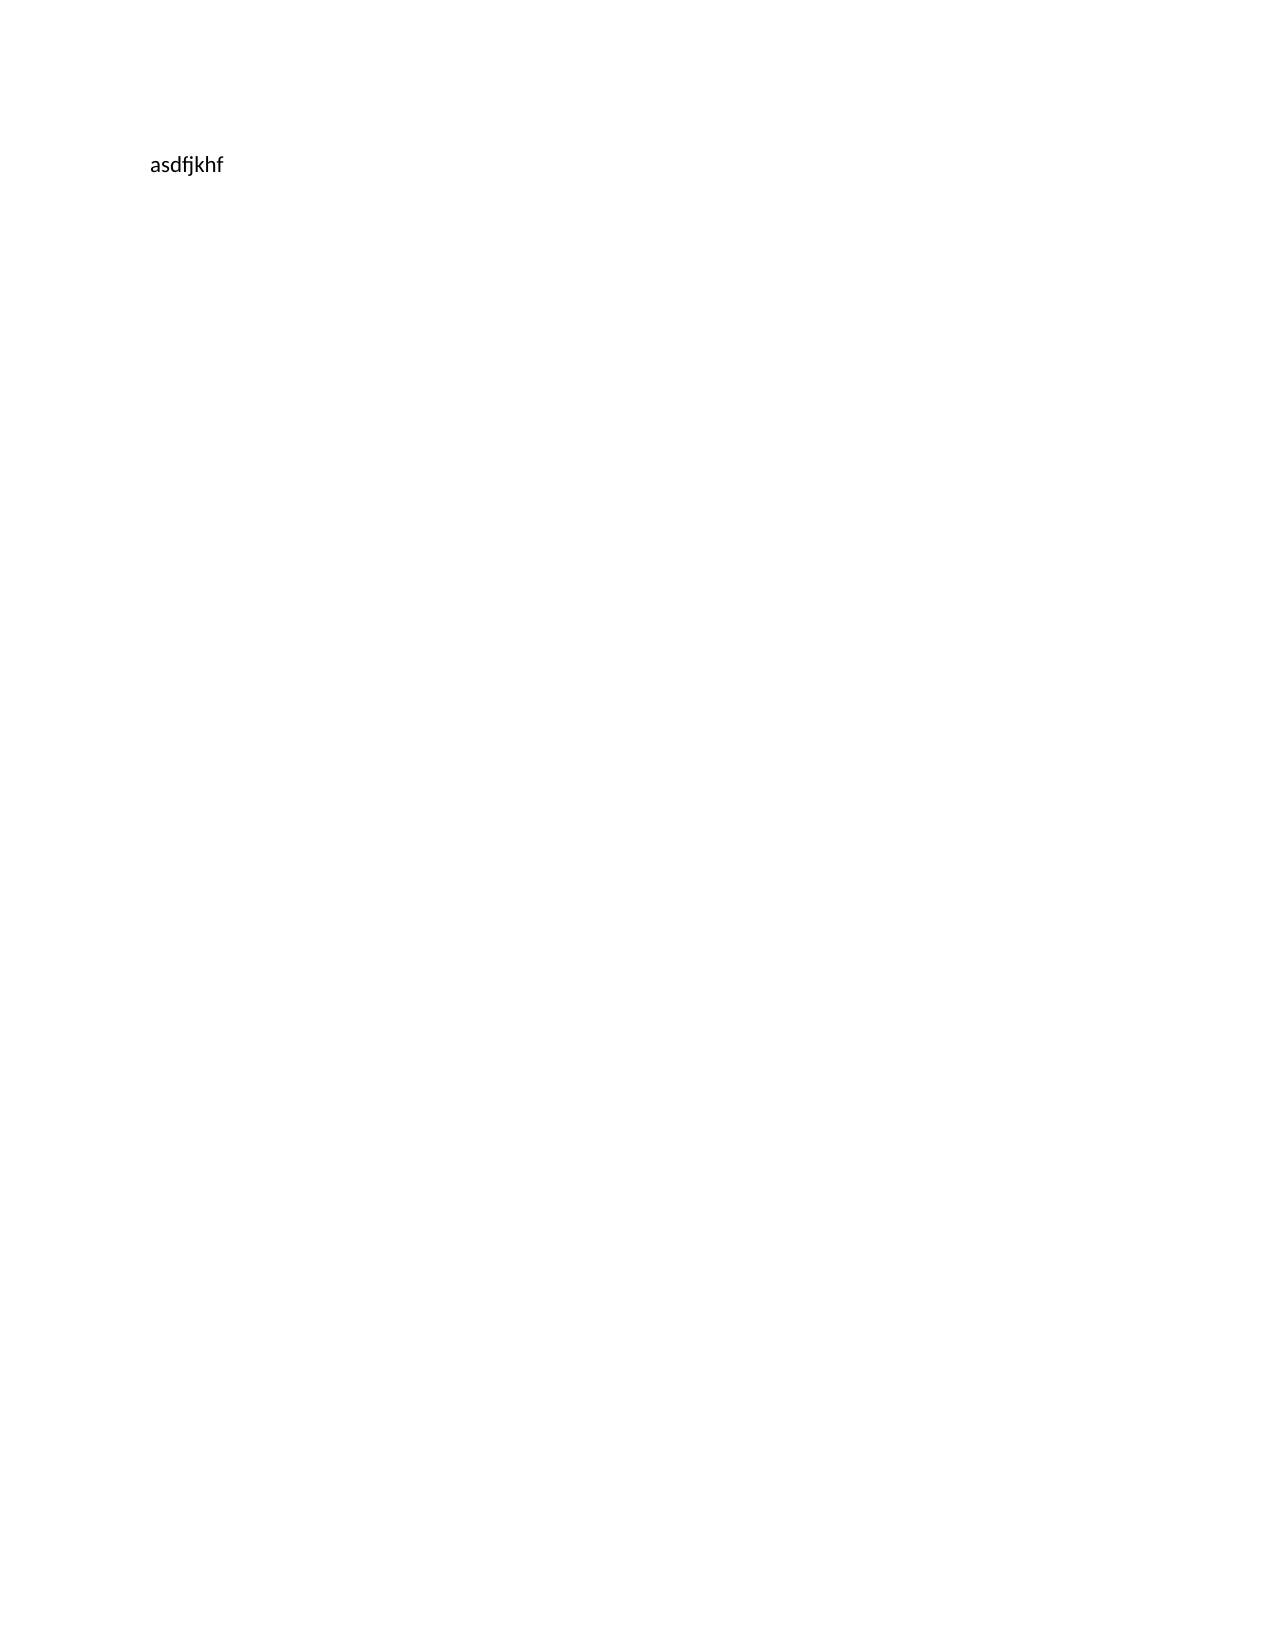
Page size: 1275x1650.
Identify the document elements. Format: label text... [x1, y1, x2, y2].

text asdfjkhf [150, 150, 1125, 178]
